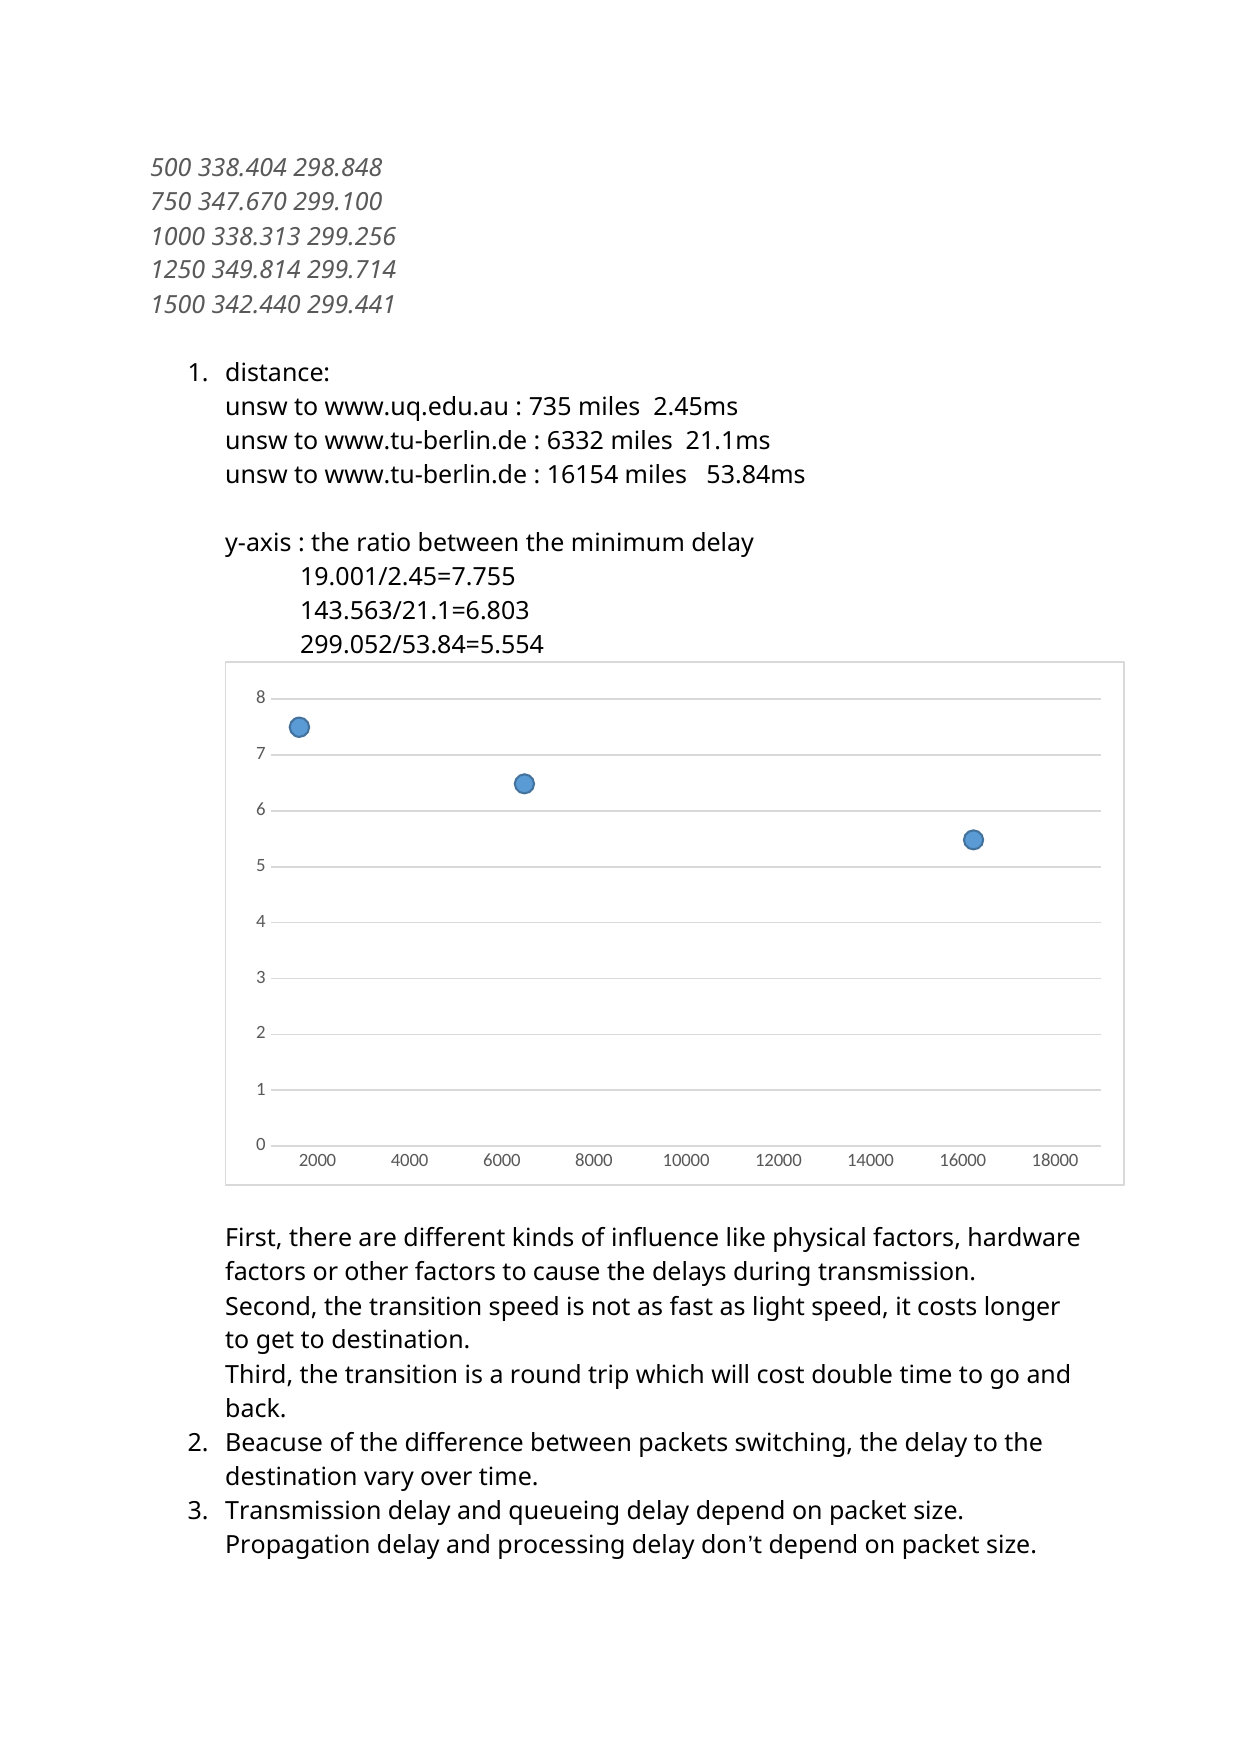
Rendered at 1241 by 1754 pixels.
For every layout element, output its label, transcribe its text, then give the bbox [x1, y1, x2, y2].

list Beacuse of the difference between packets switching, the delay to the destination vary over time. [187, 1424, 1090, 1492]
list 299.052/53.84=5.554 [225, 627, 1090, 661]
list First, there are different kinds of influence like physical factors, hardware factors or other factors to cause the delays during transmission. [225, 1220, 1090, 1288]
list Second, the transition speed is not as fast as light speed, it costs longer to get to destination. [225, 1288, 1090, 1356]
list 143.563/21.1=6.803 [225, 593, 1090, 627]
text 750 347.670 299.100 [150, 184, 1090, 218]
list Third, the transition is a round trip which will cost double time to go and back. [225, 1356, 1090, 1424]
list 19.001/2.45=7.755 [225, 559, 1090, 593]
list unsw to www.tu-berlin.de : 16154 miles 53.84ms [225, 457, 1090, 491]
text 1250 349.814 299.714 [150, 252, 1090, 286]
text 1000 338.313 299.256 [150, 218, 1090, 252]
text 500 338.404 298.848 [150, 150, 1090, 184]
list distance: [187, 354, 1090, 388]
list Propagation delay and processing delay don’t depend on packet size. [225, 1527, 1090, 1561]
list unsw to www.tu-berlin.de : 6332 miles 21.1ms [225, 422, 1090, 457]
list unsw to www.uq.edu.au : 735 miles 2.45ms [225, 388, 1090, 422]
text 1500 342.440 299.441 [150, 286, 1090, 320]
list y-axis : the ratio between the minimum delay [225, 525, 1090, 559]
list Transmission delay and queueing delay depend on packet size. [187, 1492, 1090, 1527]
